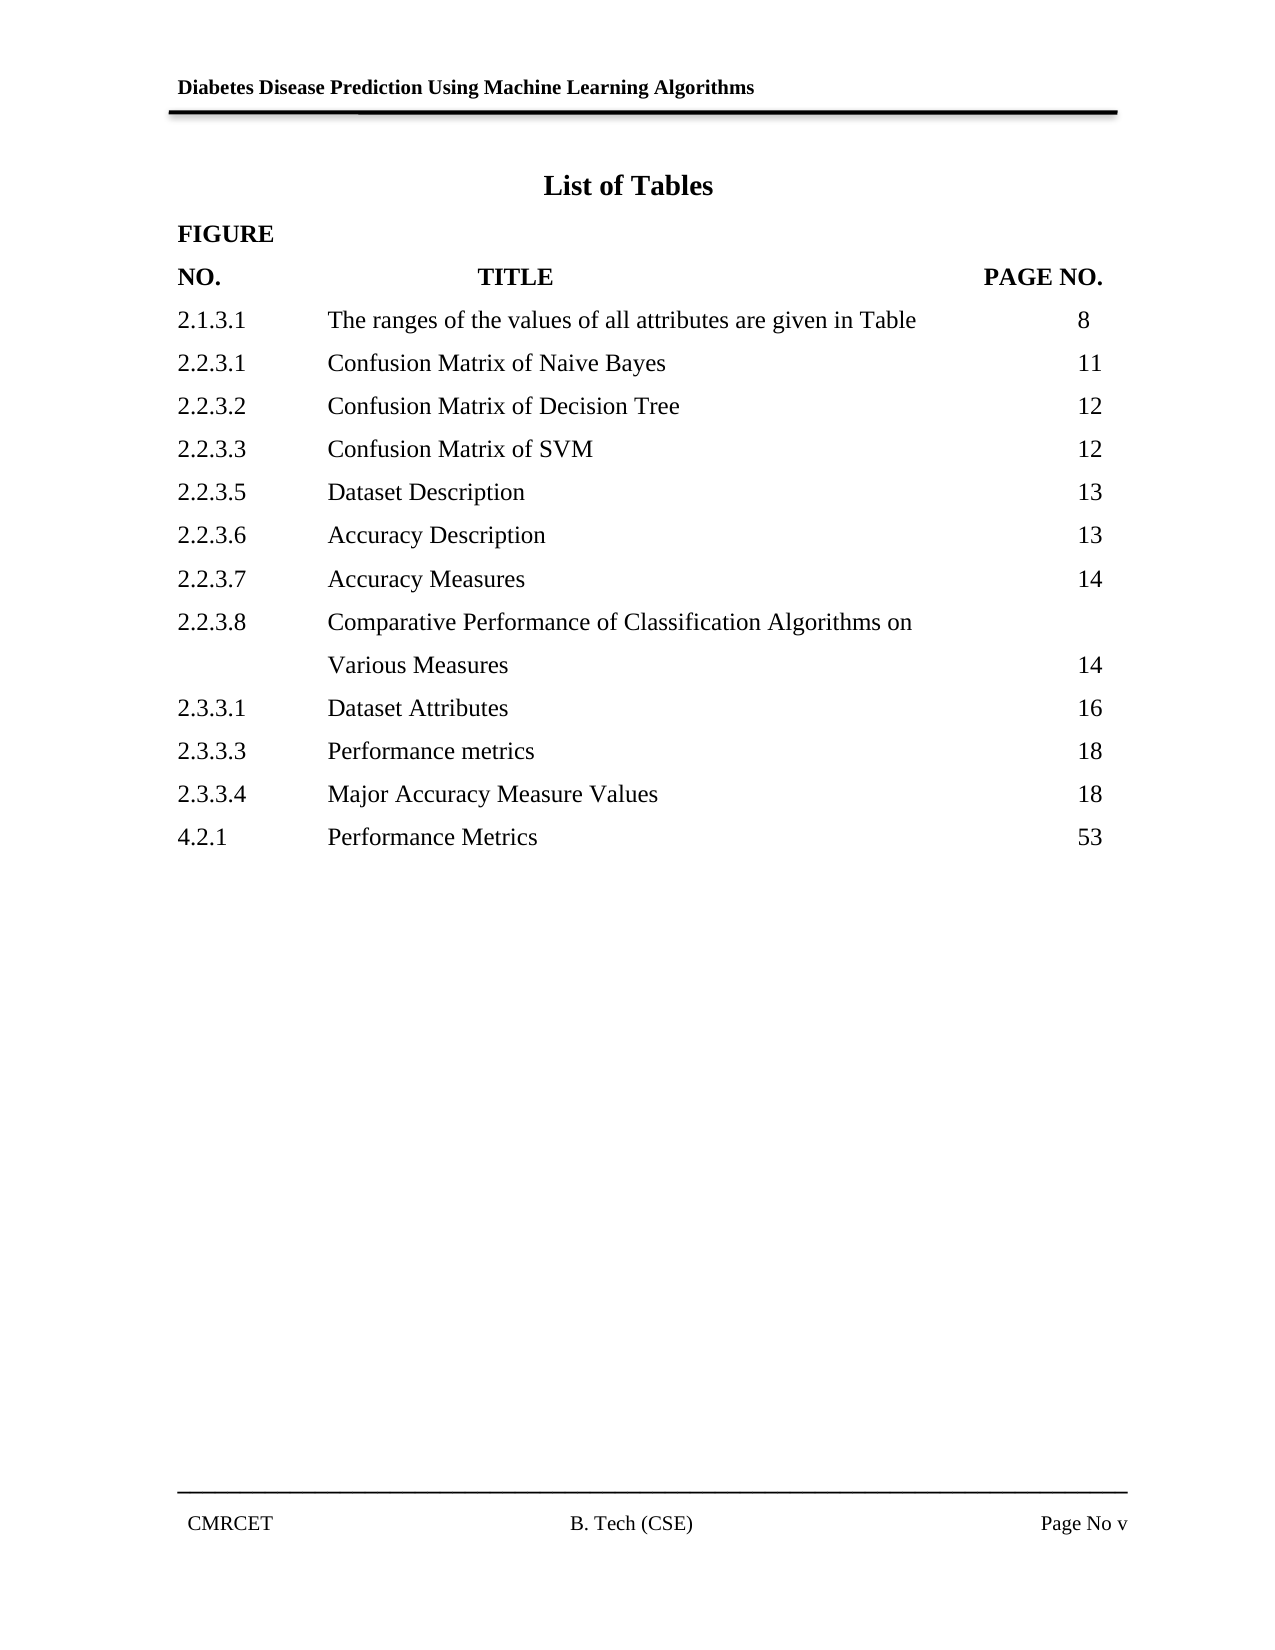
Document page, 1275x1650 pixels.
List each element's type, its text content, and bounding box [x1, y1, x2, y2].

text 2.1.3.1 The ranges of the values of all attributes are given in Table 8 [177, 305, 1127, 334]
text 2.2.3.5 Dataset Description 13 [177, 477, 1127, 506]
text 2.2.3.3 Confusion Matrix of SVM 12 [177, 434, 1127, 463]
text 2.2.3.7 Accuracy Measures 14 [177, 564, 1127, 592]
text List of Tables [177, 168, 1127, 202]
text FIGURE [177, 219, 1127, 247]
text 2.2.3.1 Confusion Matrix of Naive Bayes 11 [177, 348, 1127, 377]
text 2.2.3.6 Accuracy Description 13 [177, 521, 1127, 549]
text NO. TITLE PAGE NO. [177, 262, 1127, 291]
text 2.3.3.4 Major Accuracy Measure Values 18 [177, 779, 1127, 808]
text 2.3.3.3 Performance metrics 18 [177, 736, 1127, 765]
text 2.3.3.1 Dataset Attributes 16 [177, 693, 1127, 722]
text 4.2.1 Performance Metrics 53 [177, 822, 1127, 851]
text 2.2.3.8 Comparative Performance of Classification Algorithms on [177, 607, 1127, 636]
text Various Measures 14 [252, 650, 1127, 679]
text 2.2.3.2 Confusion Matrix of Decision Tree 12 [177, 391, 1127, 420]
